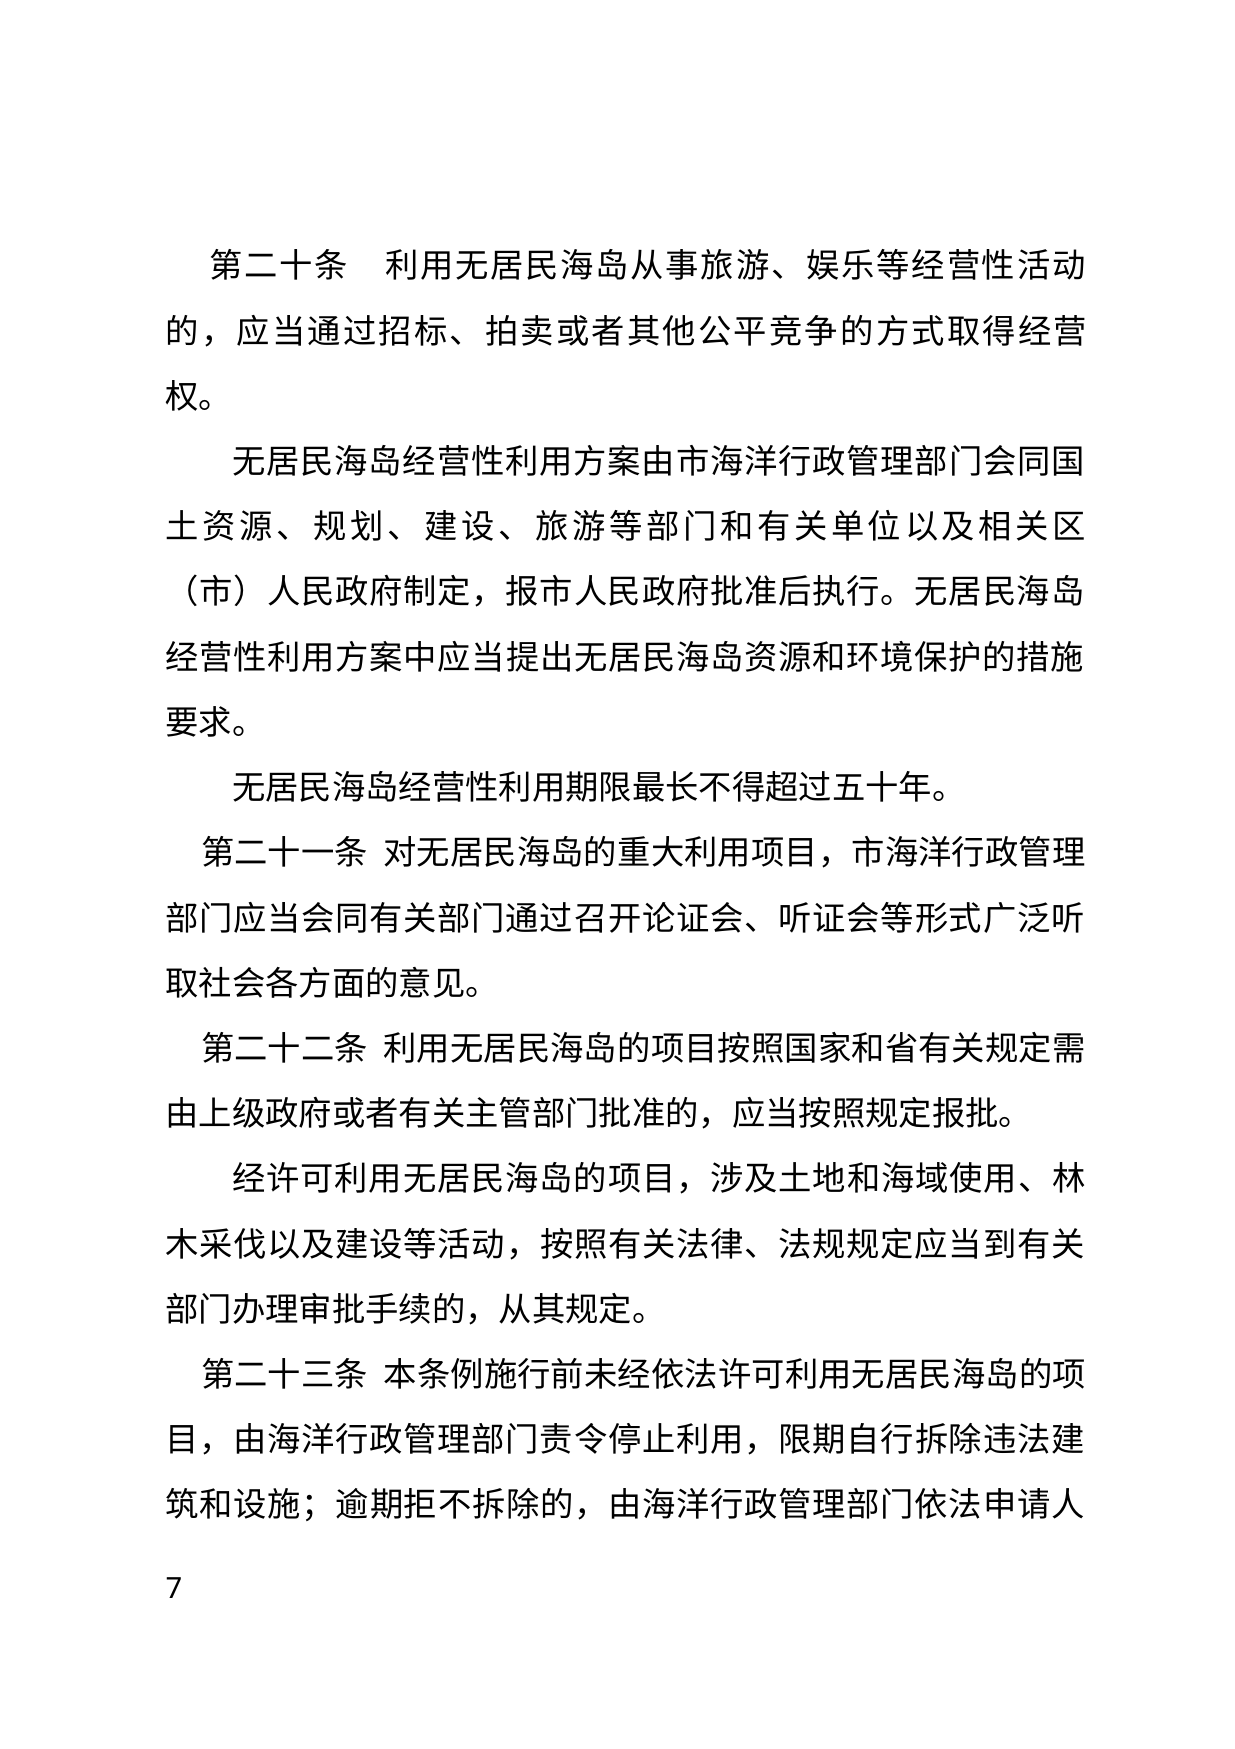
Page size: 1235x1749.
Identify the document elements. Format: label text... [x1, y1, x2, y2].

text 第二十一条 对无居民海岛的重大利用项目，市海洋行政管理部门应当会同有关部门通过召开论证会、听证会等形式广泛听取社会各方面的意见。 [165, 818, 1087, 1013]
text 经许可利用无居民海岛的项目，涉及土地和海域使用、林木采伐以及建设等活动，按照有关法律、法规规定应当到有关部门办理审批手续的，从其规定。 [165, 1144, 1087, 1339]
text 无居民海岛经营性利用期限最长不得超过五十年。 [165, 752, 1087, 818]
text 第二十二条 利用无居民海岛的项目按照国家和省有关规定需由上级政府或者有关主管部门批准的，应当按照规定报批。 [165, 1013, 1087, 1144]
text 第二十条 利用无居民海岛从事旅游、娱乐等经营性活动的，应当通过招标、拍卖或者其他公平竞争的方式取得经营权。 [165, 231, 1087, 426]
text 无居民海岛经营性利用方案由市海洋行政管理部门会同国土资源、规划、建设、旅游等部门和有关单位以及相关区（市）人民政府制定，报市人民政府批准后执行。无居民海岛经营性利用方案中应当提出无居民海岛资源和环境保护的措施要求。 [165, 426, 1087, 752]
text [165, 1339, 1087, 1535]
